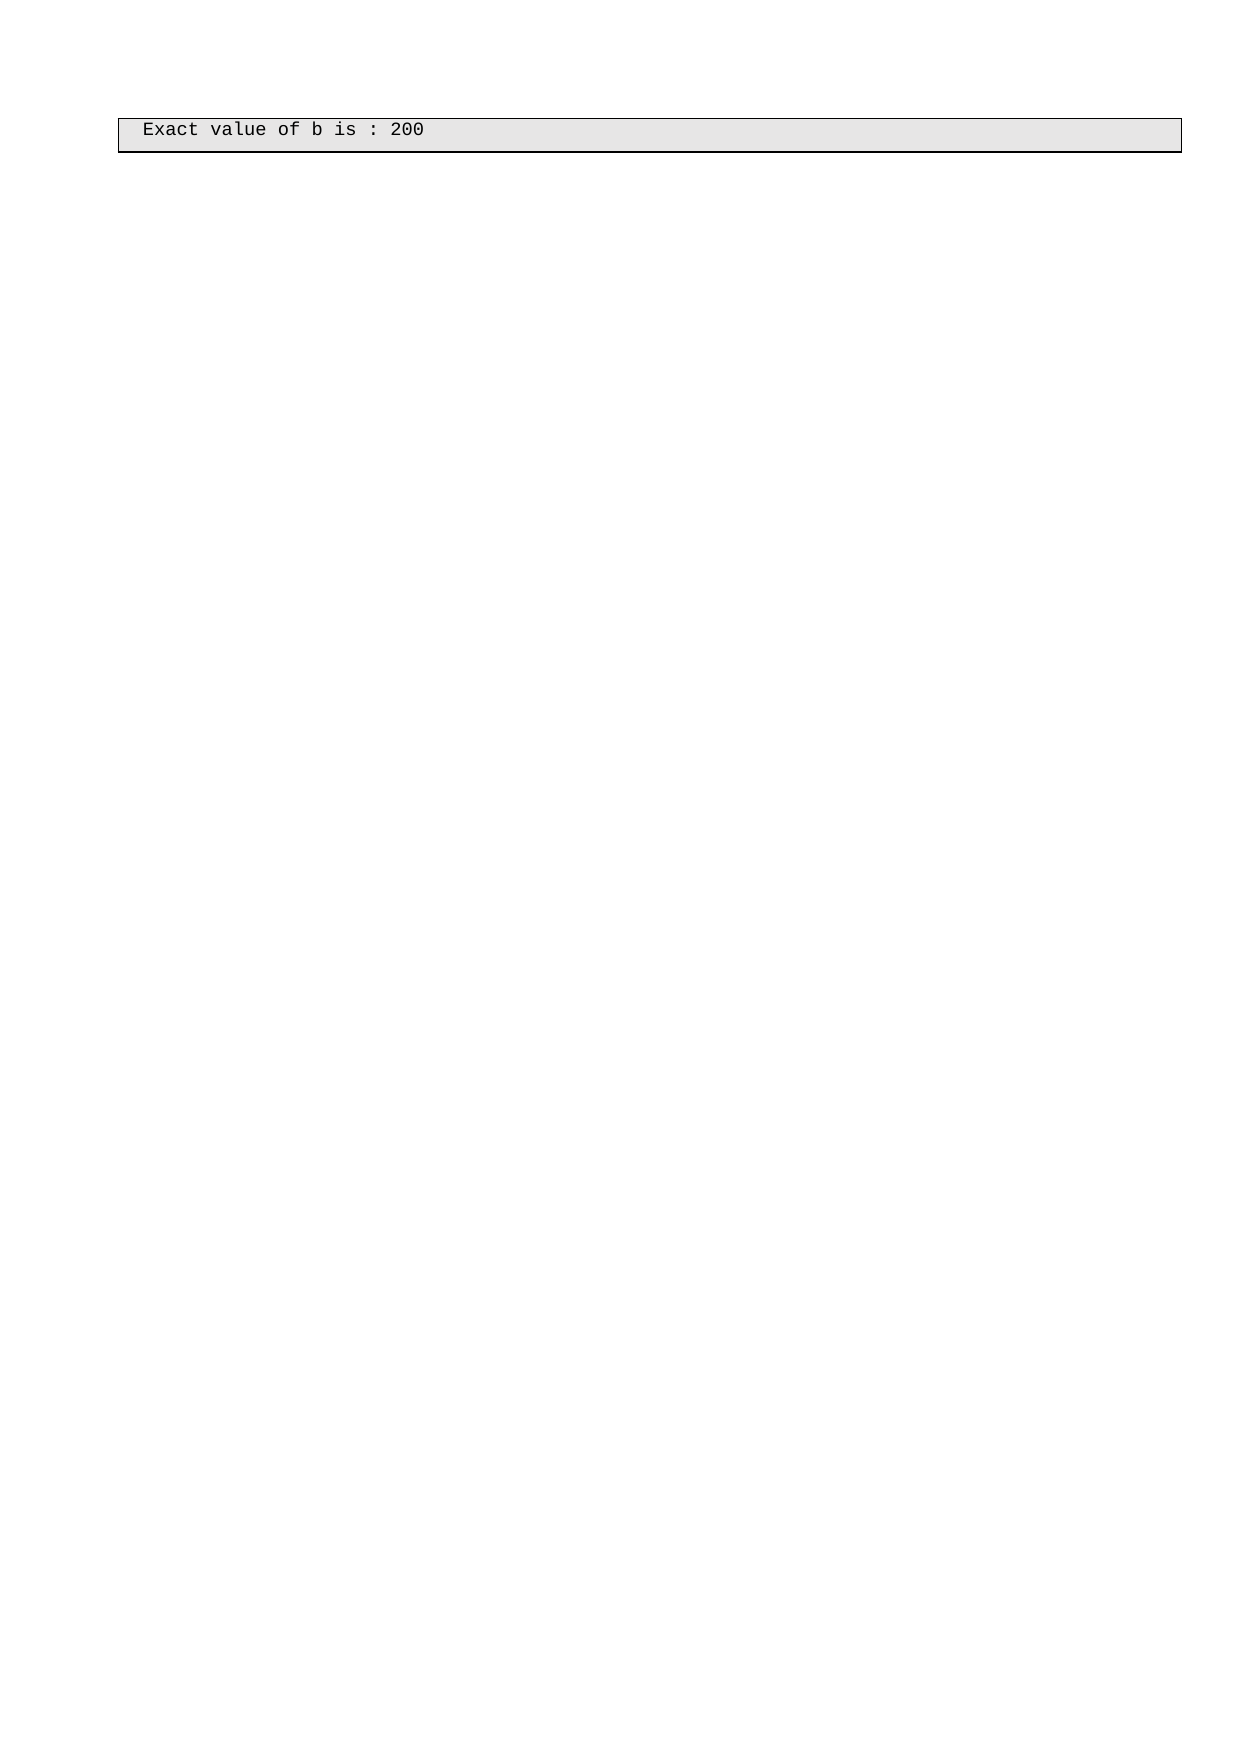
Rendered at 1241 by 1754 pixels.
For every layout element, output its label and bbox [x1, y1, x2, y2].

table_header [119, 119, 1181, 151]
